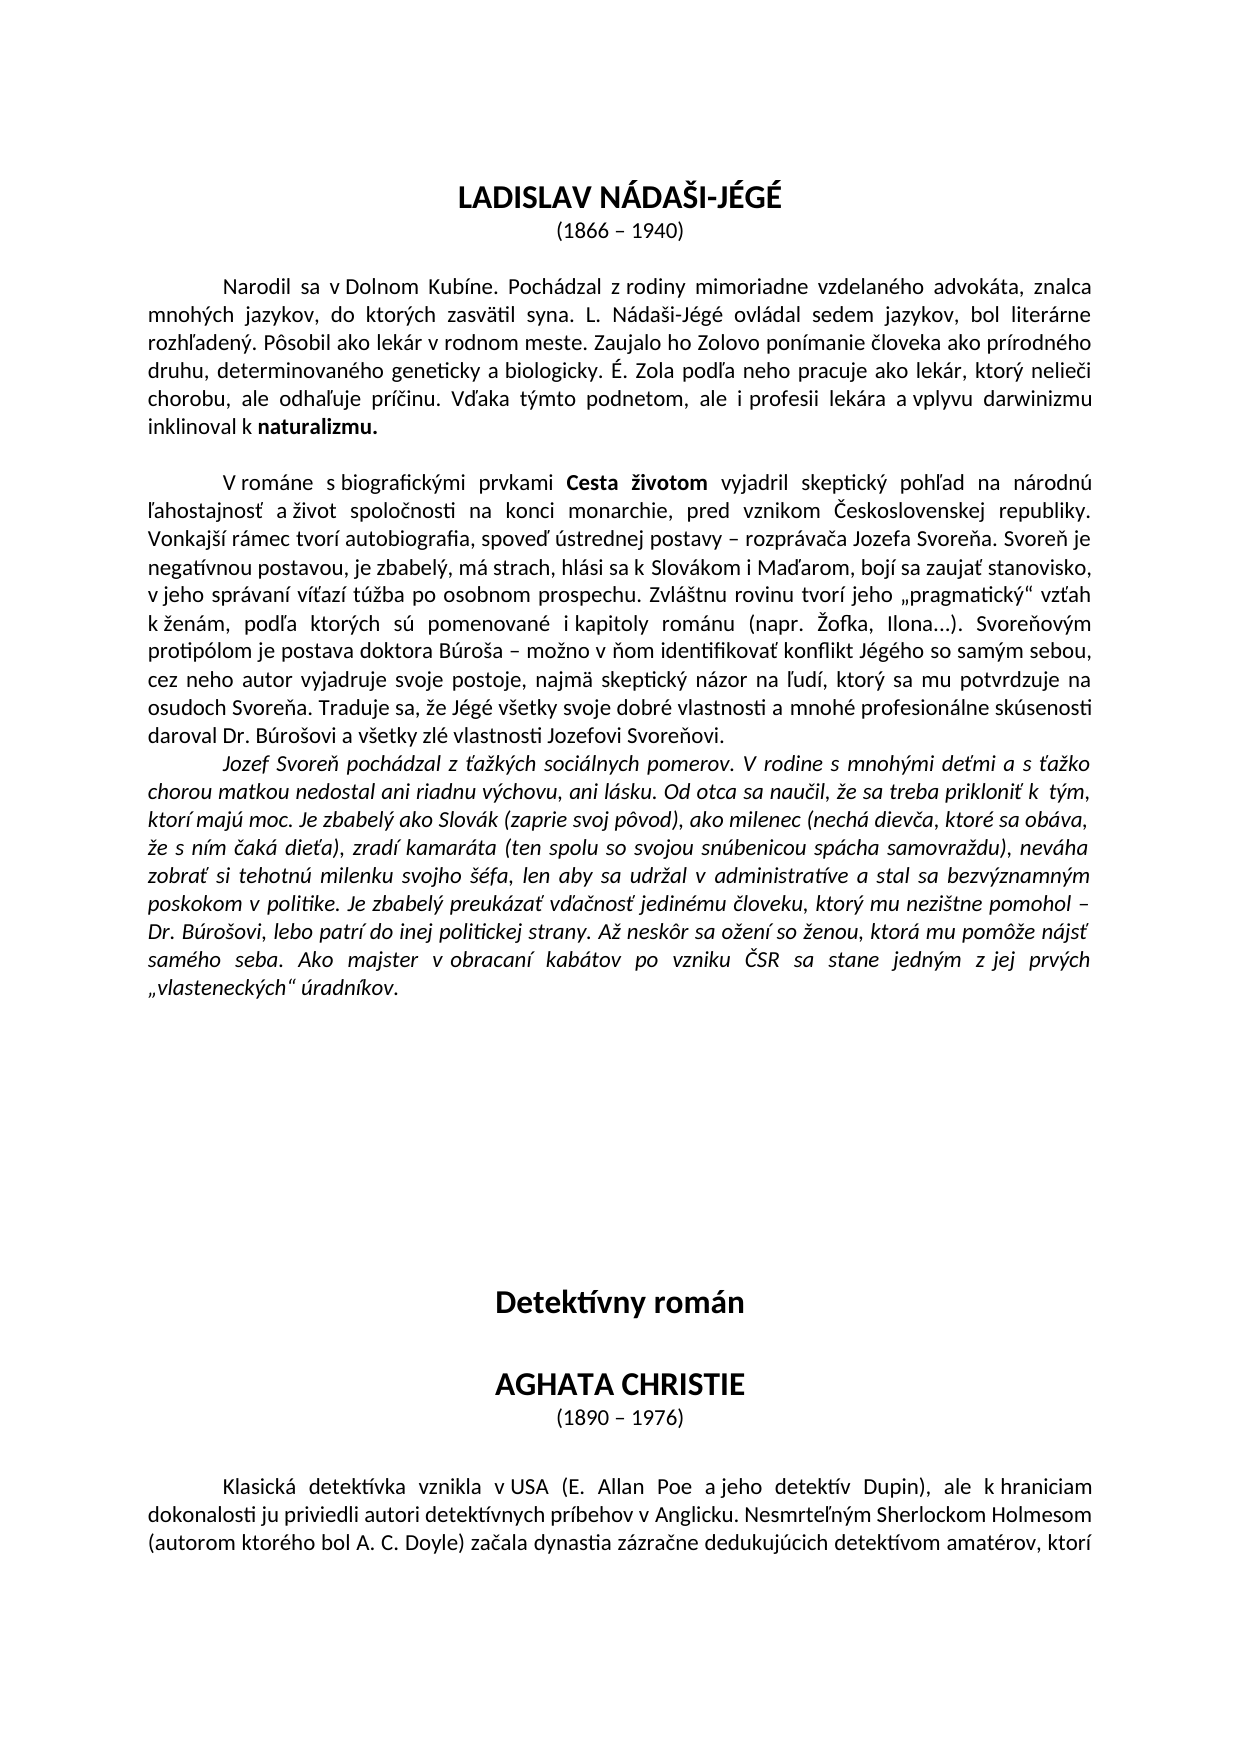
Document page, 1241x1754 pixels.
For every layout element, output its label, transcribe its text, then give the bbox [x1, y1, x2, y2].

text LADISLAV NÁDAŠI-JÉGÉ [148, 176, 1093, 216]
text Narodil sa v Dolnom Kubíne. Pochádzal z rodiny mimoriadne vzdelaného advokáta, znalca mnohých jazykov, do ktorých zasvätil syna. L. Nádaši-Jégé ovládal sedem jazykov, bol literárne rozhľadený. Pôsobil ako lekár v rodnom meste. Zaujalo ho Zolovo ponímanie človeka ako prírodného druhu, determinovaného geneticky a biologicky. É. Zola podľa neho pracuje ako lekár, ktorý nelieči chorobu, ale odhaľuje príčinu. Vďaka týmto podnetom, ale i profesii lekára a vplyvu darwinizmu inklinoval k naturalizmu. [148, 272, 1093, 441]
text Jozef Svoreň pochádzal z ťažkých sociálnych pomerov. V rodine s mnohými deťmi a s ťažko chorou matkou nedostal ani riadnu výchovu, ani lásku. Od otca sa naučil, že sa treba prikloniť k tým, ktorí majú moc. Je zbabelý ako Slovák (zaprie svoj pôvod), ako milenec (nechá dievča, ktoré sa obáva, že s ním čaká dieťa), zradí kamaráta (ten spolu so svojou snúbenicou spácha samovraždu), neváha zobrať si tehotnú milenku svojho šéfa, len aby sa udržal v administratíve a stal sa bezvýznamným poskokom v politike. Je zbabelý preukázať vďačnosť jedinému človeku, ktorý mu nezištne pomohol – Dr. Búrošovi, lebo patrí do inej politickej strany. Až neskôr sa ožení so ženou, ktorá mu pomôže nájsť samého seba. Ako majster v obracaní kabátov po vzniku ČSR sa stane jedným z jej prvých „vlasteneckých“ úradníkov. [148, 749, 1093, 1001]
text AGHATA CHRISTIE [148, 1363, 1093, 1403]
text (1866 – 1940) [148, 216, 1093, 244]
text (1890 – 1976) [148, 1403, 1093, 1431]
text Detektívny román [148, 1281, 1093, 1322]
text V románe s biografickými prvkami Cesta životom vyjadril skeptický pohľad na národnú ľahostajnosť a život spoločnosti na konci monarchie, pred vznikom Československej republiky. Vonkajší rámec tvorí autobiografia, spoveď ústrednej postavy – rozprávača Jozefa Svoreňa. Svoreň je negatívnou postavou, je zbabelý, má strach, hlási sa k Slovákom i Maďarom, bojí sa zaujať stanovisko, v jeho správaní víťazí túžba po osobnom prospechu. Zvláštnu rovinu tvorí jeho „pragmatický“ vzťah k ženám, podľa ktorých sú pomenované i kapitoly románu (napr. Žofka, Ilona...). Svoreňovým protipólom je postava doktora Búroša – možno v ňom identifikovať konflikt Jégého so samým sebou, cez neho autor vyjadruje svoje postoje, najmä skeptický názor na ľudí, ktorý sa mu potvrdzuje na osudoch Svoreňa. Traduje sa, že Jégé všetky svoje dobré vlastnosti a mnohé profesionálne skúsenosti daroval Dr. Búrošovi a všetky zlé vlastnosti Jozefovi Svoreňovi. [148, 468, 1093, 749]
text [148, 1472, 1093, 1556]
